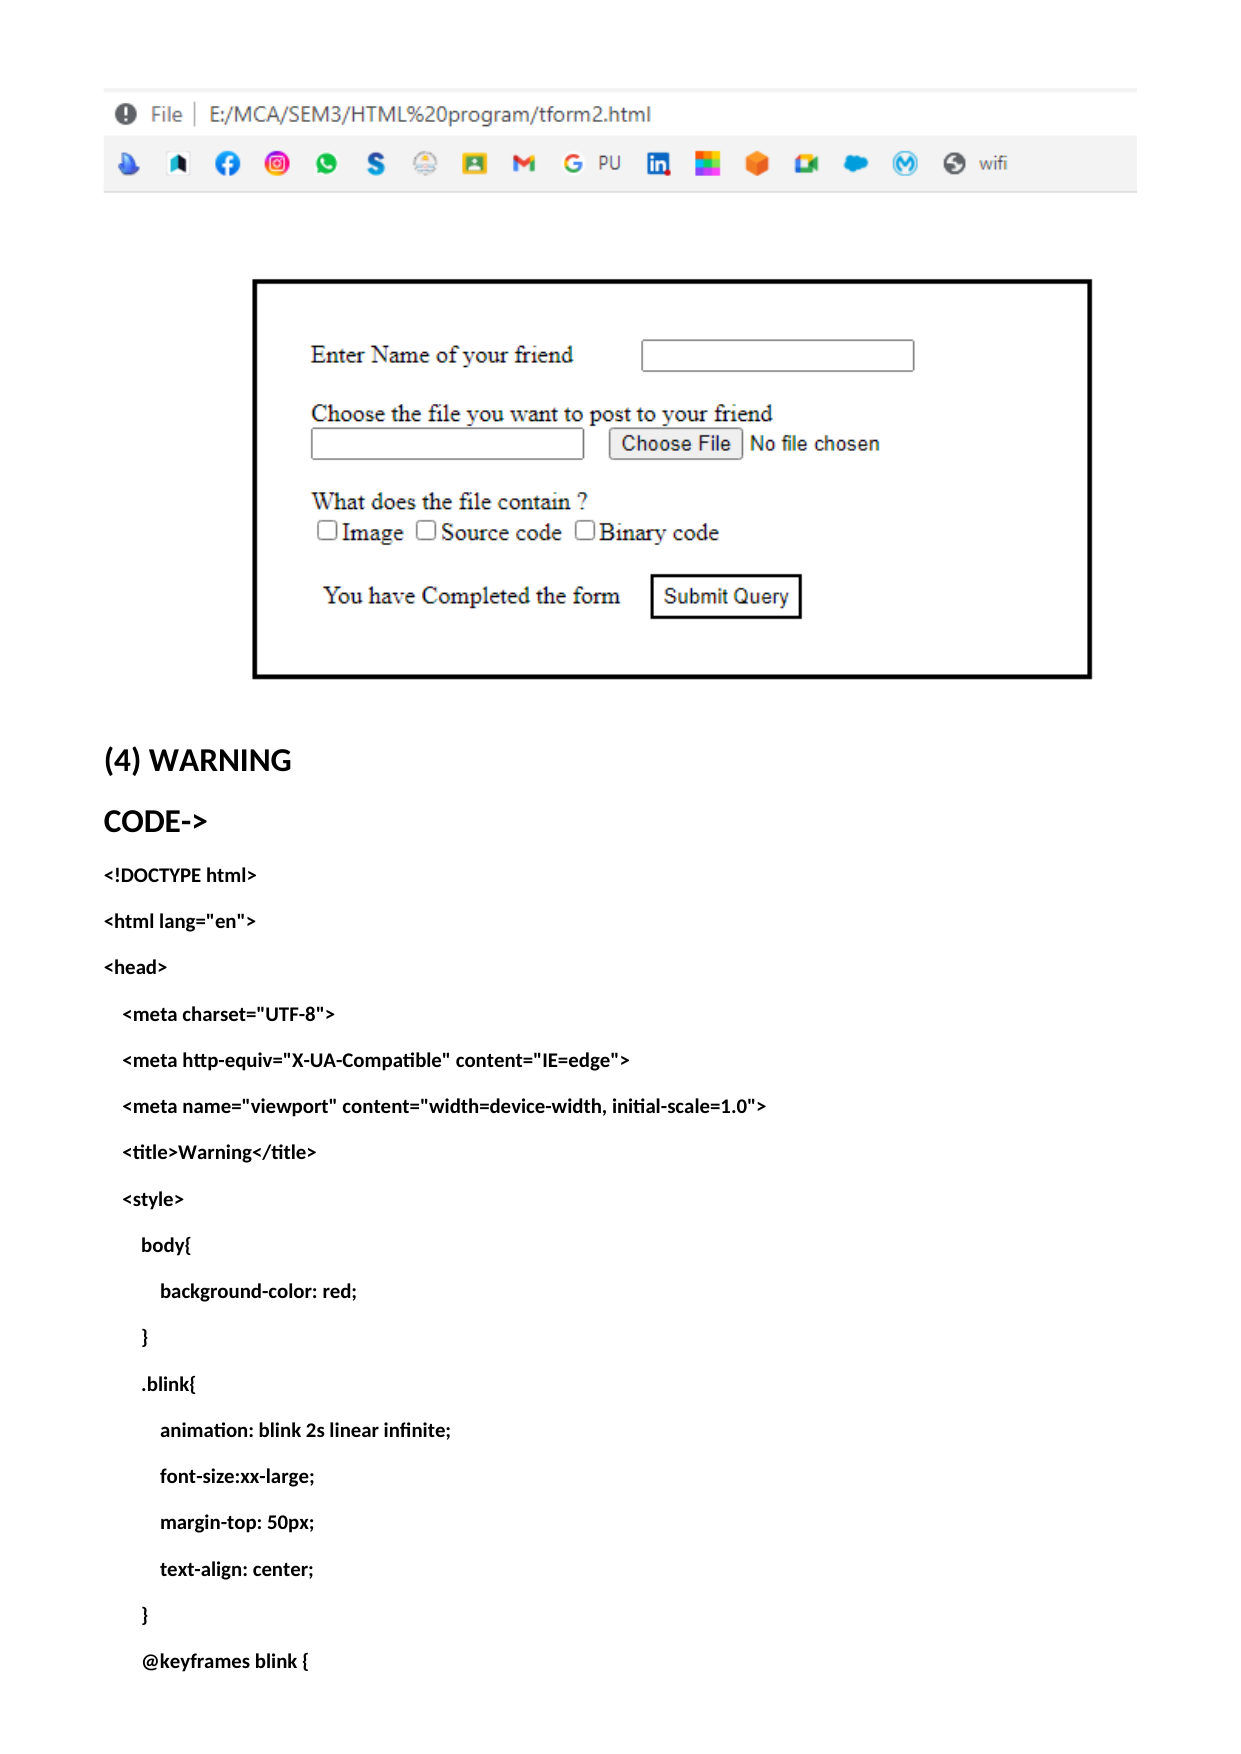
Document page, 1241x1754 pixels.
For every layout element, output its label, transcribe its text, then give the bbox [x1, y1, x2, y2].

text } [103, 1324, 1137, 1350]
text <style> [103, 1186, 1137, 1211]
text <meta charset="UTF-8"> [103, 1001, 1137, 1026]
text <html lang="en"> [103, 908, 1137, 934]
text text-align: center; [103, 1556, 1137, 1581]
text background-color: red; [103, 1278, 1137, 1304]
text @keyframes blink { [103, 1648, 1137, 1674]
text .blink{ [103, 1371, 1137, 1396]
text CODE-> [103, 800, 1137, 841]
text body{ [103, 1232, 1137, 1257]
text } [103, 1602, 1137, 1627]
text (4) WARNING [103, 739, 1137, 779]
picture [103, 88, 1137, 718]
text <meta name="viewport" content="width=device-width, initial-scale=1.0"> [103, 1093, 1137, 1119]
text <!DOCTYPE html> [103, 862, 1137, 887]
text animation: blink 2s linear infinite; [103, 1417, 1137, 1442]
text font-size:xx-large; [103, 1463, 1137, 1489]
text <head> [103, 954, 1137, 980]
text margin-top: 50px; [103, 1509, 1137, 1535]
text <meta http-equiv="X-UA-Compatible" content="IE=edge"> [103, 1047, 1137, 1072]
text <title>Warning</title> [103, 1139, 1137, 1165]
